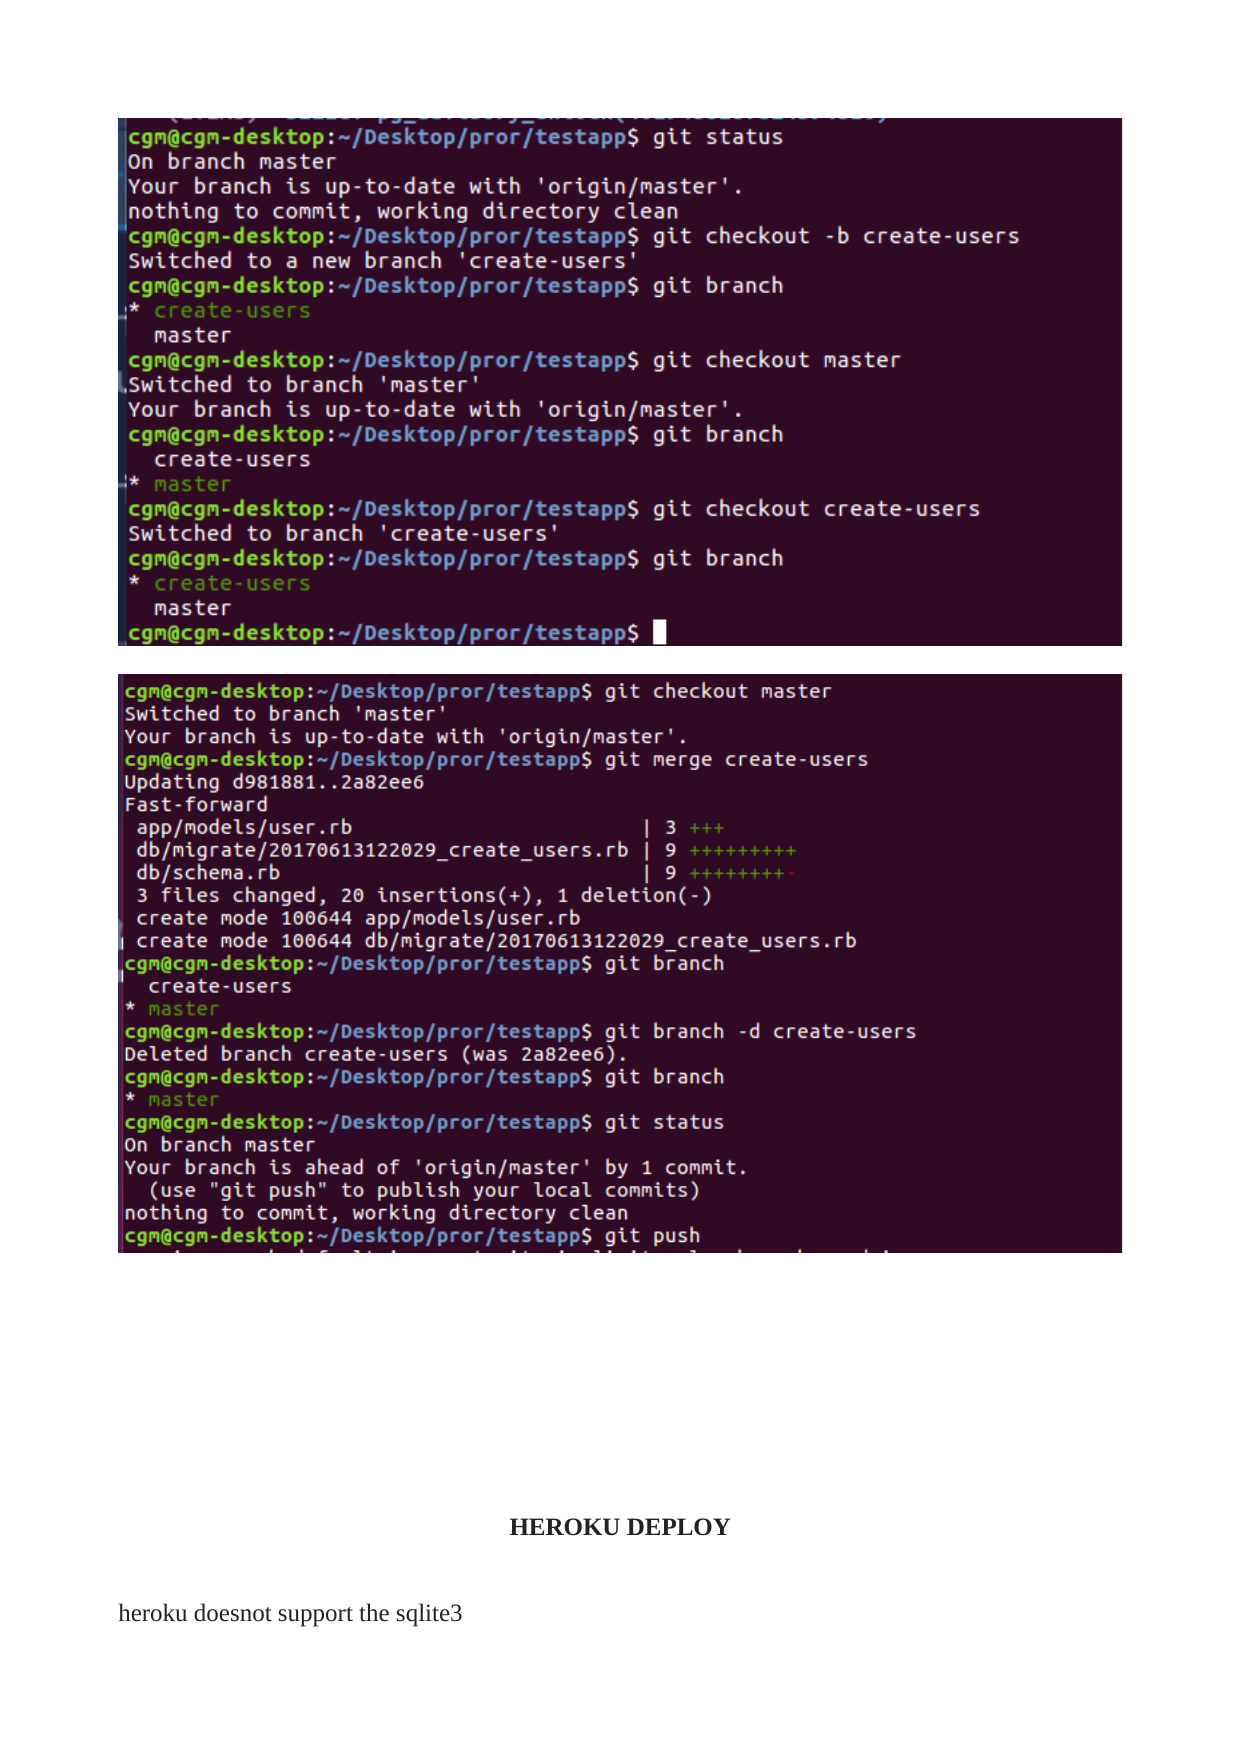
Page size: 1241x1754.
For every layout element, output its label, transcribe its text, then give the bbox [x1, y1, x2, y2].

text HEROKU DEPLOY [118, 1512, 1122, 1541]
text heroku doesnot support the sqlite3 [118, 1598, 1122, 1627]
picture [118, 118, 1123, 646]
picture [118, 674, 1123, 1253]
